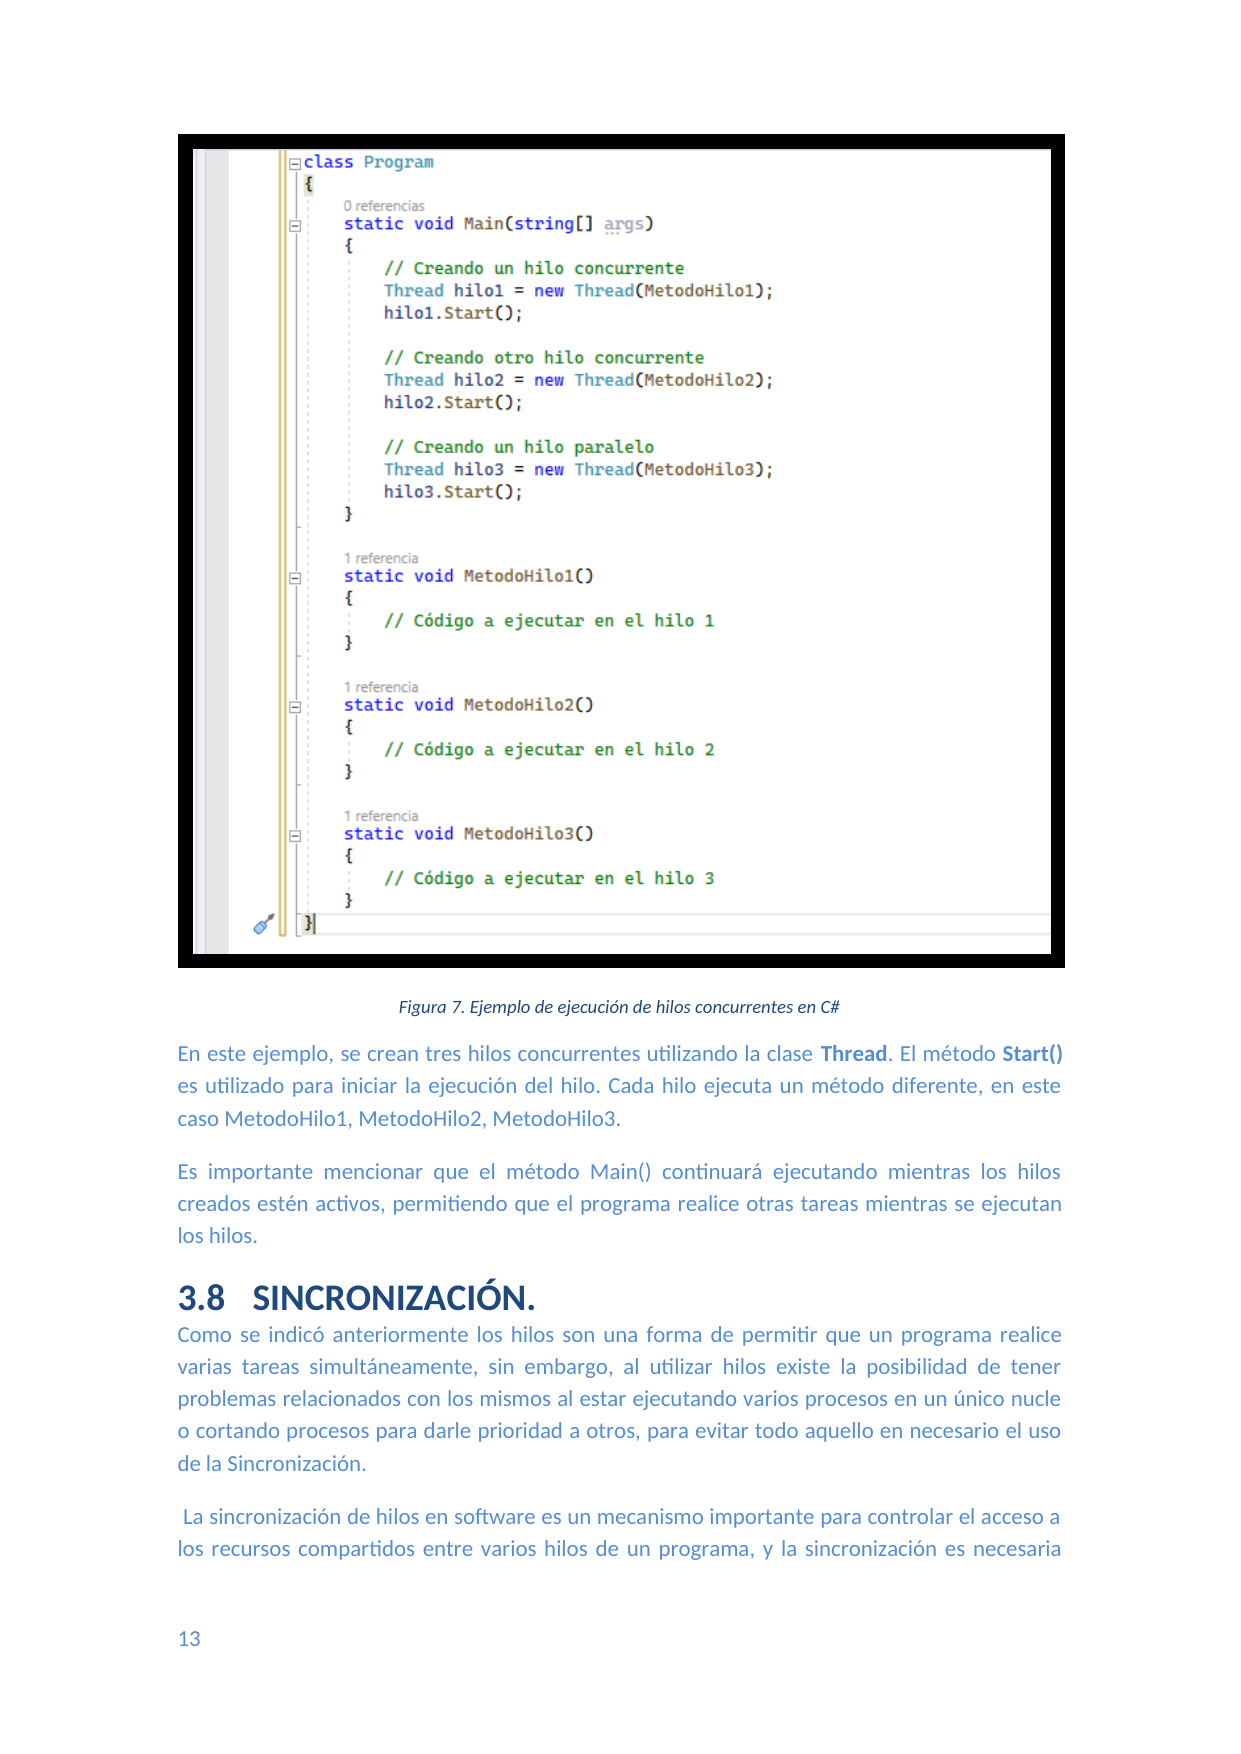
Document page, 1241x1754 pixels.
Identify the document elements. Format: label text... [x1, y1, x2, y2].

subtitle SINCRONIZACIÓN. [177, 1274, 1063, 1320]
text En este ejemplo, se crean tres hilos concurrentes utilizando la clase Thread. El método Start() es utilizado para iniciar la ejecución del hilo. Cada hilo ejecuta un método diferente, en este caso MetodoHilo1, MetodoHilo2, MetodoHilo3. [177, 1039, 1063, 1132]
text Es importante mencionar que el método Main() continuará ejecutando mientras los hilos creados estén activos, permitiendo que el programa realice otras tareas mientras se ejecutan los hilos. [177, 1157, 1063, 1249]
picture [193, 149, 1051, 954]
text Como se indicó anteriormente los hilos son una forma de permitir que un programa realice varias tareas simultáneamente, sin embargo, al utilizar hilos existe la posibilidad de tener problemas relacionados con los mismos al estar ejecutando varios procesos en un único nucle o cortando procesos para darle prioridad a otros, para evitar todo aquello en necesario el uso de la Sincronización. [177, 1320, 1063, 1477]
text Figura 7. Ejemplo de ejecución de hilos concurrentes en C# [177, 996, 1063, 1018]
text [177, 1502, 1063, 1562]
